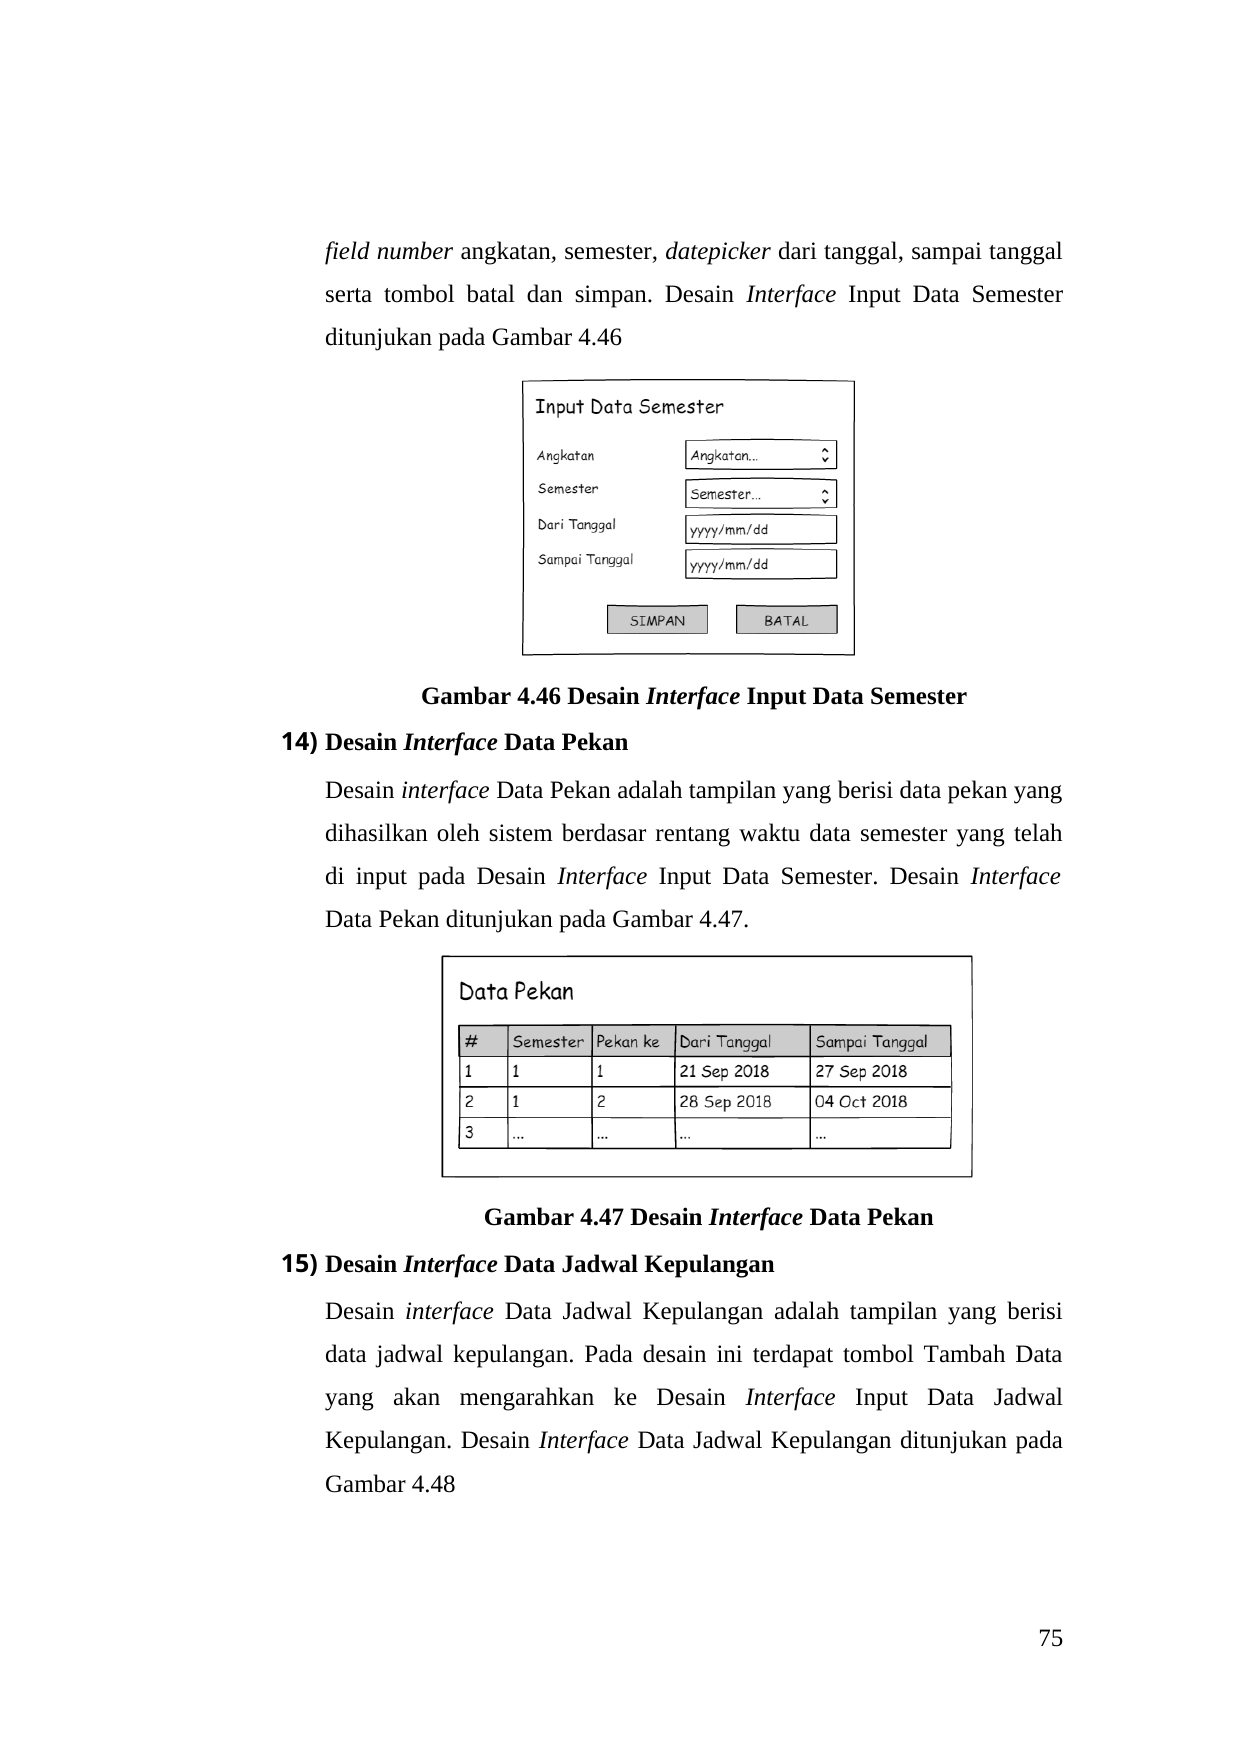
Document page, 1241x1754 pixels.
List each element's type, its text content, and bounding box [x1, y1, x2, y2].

list Desain Interface Data Jadwal Kepulangan [281, 1245, 1063, 1279]
text Gambar 4.46 Desain Interface Input Data Semester [325, 681, 1063, 709]
text Desain interface Data Jadwal Kepulangan adalah tampilan yang berisi data jadwal kepulangan. Pada desain ini terdapat tombol Tambah Data yang akan mengarahkan ke Desain Interface Input Data Jadwal Kepulangan. Desain Interface Data Jadwal Kepulangan ditunjukan pada Gambar 4.48 [325, 1296, 1063, 1497]
picture [509, 365, 864, 667]
text Desain interface Data Pekan adalah tampilan yang berisi data pekan yang dihasilkan oleh sistem berdasar rentang waktu data semester yang telah di input pada Desain Interface Input Data Semester. Desain Interface Data Pekan ditunjukan pada Gambar 4.47. [325, 775, 1063, 933]
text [325, 236, 1063, 351]
list Desain Interface Data Pekan [281, 724, 1063, 758]
picture [434, 947, 983, 1189]
text Gambar 4.47 Desain Interface Data Pekan [354, 1202, 1063, 1231]
